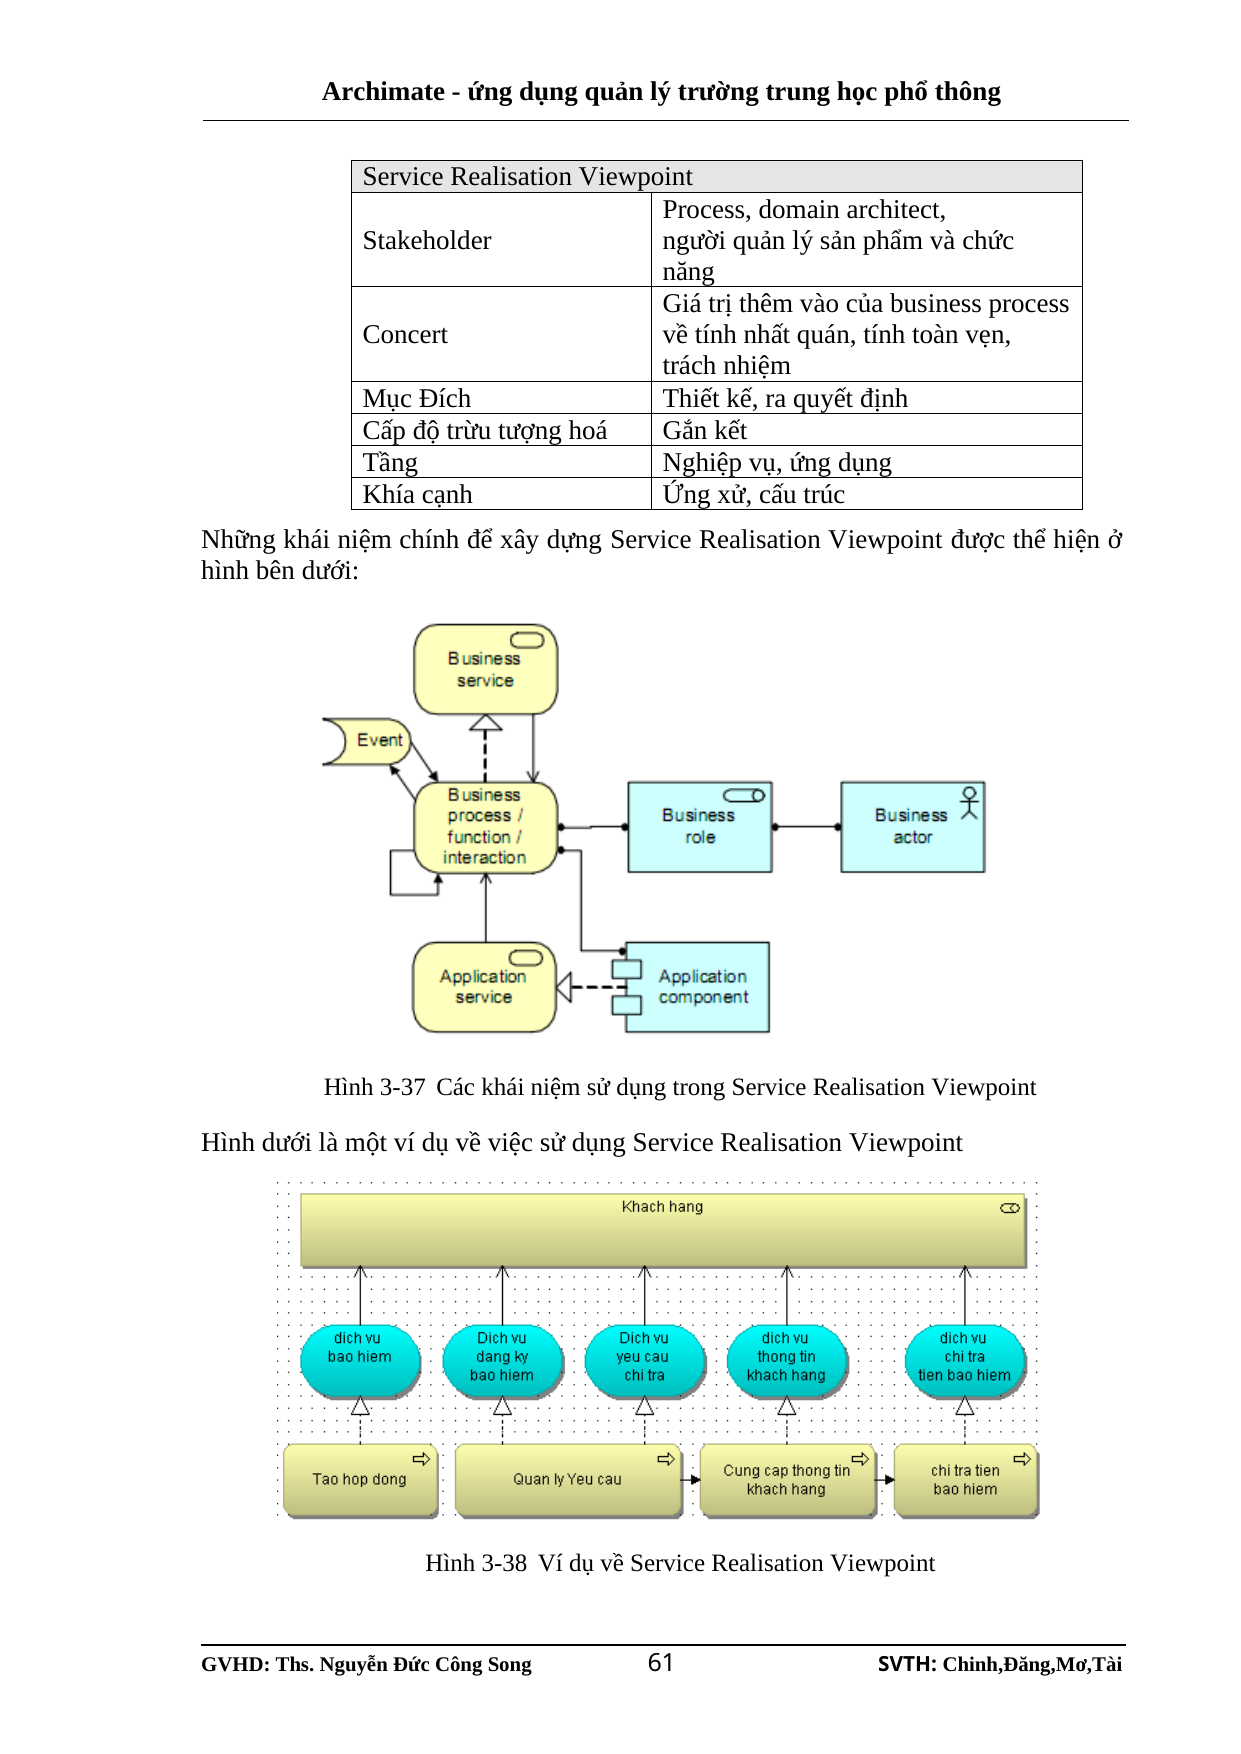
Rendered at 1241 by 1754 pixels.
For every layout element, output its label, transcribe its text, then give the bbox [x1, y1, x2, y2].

table_cell Thiết kế, ra quyết định [652, 382, 1082, 413]
text Những khái niệm chính để xây dựng Service Realisation Viewpoint được thể hiện ở hình bên dưới: [201, 523, 1122, 585]
text Ví dụ về Service Realisation Viewpoint [238, 1548, 1122, 1577]
table_cell Tầng [352, 446, 651, 477]
table_cell Gắn kết [652, 414, 1082, 445]
table_cell Process, domain architect, người quản lý sản phẩm và chức năng [652, 193, 1082, 286]
table_cell Mục Đích [352, 382, 651, 413]
table_cell Cấp độ trừu tượng hoá [352, 414, 651, 445]
table_cell Khía cạnh [352, 478, 651, 509]
text Các khái niệm sử dụng trong Service Realisation Viewpoint [238, 1072, 1122, 1101]
table_cell Giá trị thêm vào của business process về tính nhất quán, tính toàn vẹn, trách nhiệm [652, 287, 1082, 381]
table_cell Nghiệp vụ, ứng dụng [652, 446, 1082, 477]
table_cell Stakeholder [352, 193, 651, 286]
table_cell Ứng xử, cấu trúc [652, 478, 1082, 509]
table_header Service Realisation Viewpoint [352, 161, 1082, 192]
text Hình dưới là một ví dụ về việc sử dụng Service Realisation Viewpoint [201, 1126, 1122, 1157]
table_cell Concert [352, 287, 651, 381]
picture [277, 1181, 1046, 1523]
picture [318, 610, 1005, 1047]
